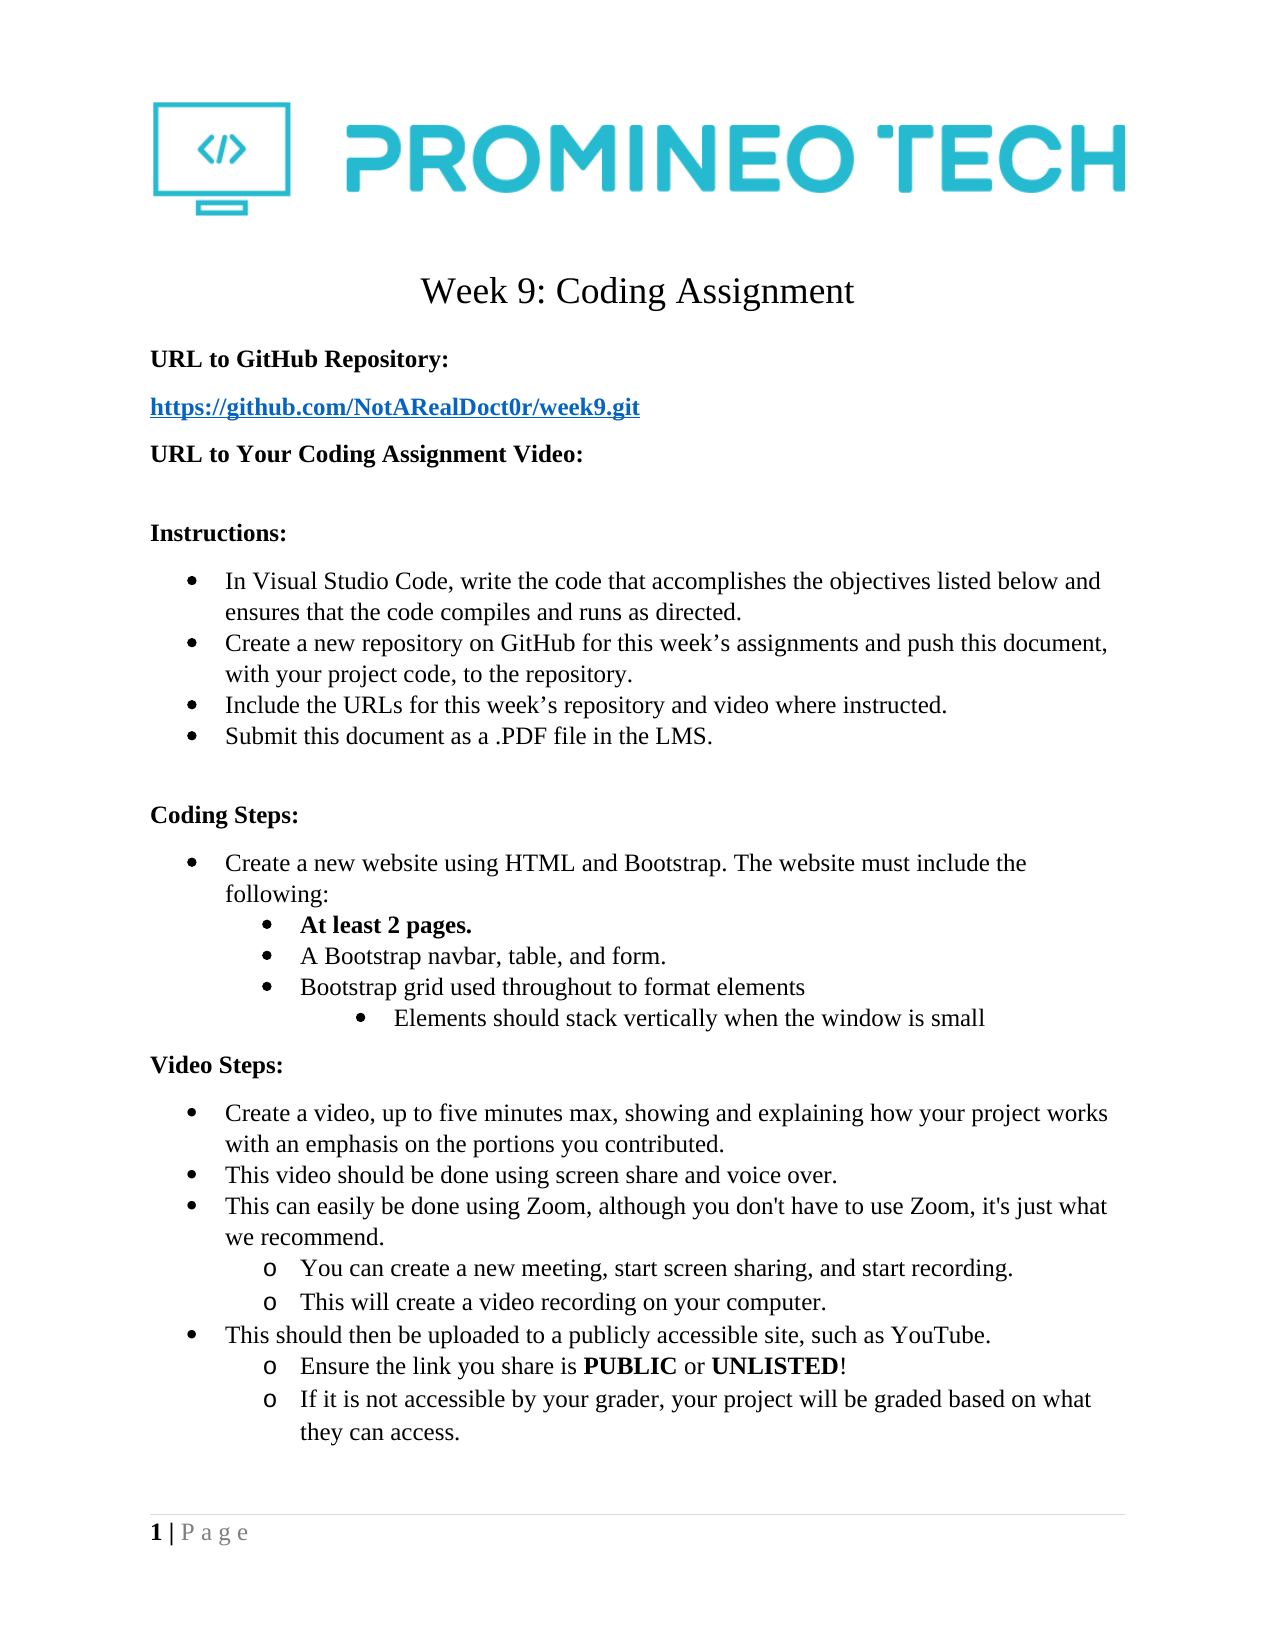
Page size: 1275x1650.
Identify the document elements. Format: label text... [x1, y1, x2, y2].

list Create a new website using HTML and Bootstrap. The website must include the following: [187, 848, 1125, 907]
list This video should be done using screen share and voice over. [187, 1160, 1125, 1189]
text Video Steps: [150, 1051, 1125, 1079]
text URL to Your Coding Assignment Video: [150, 439, 1125, 499]
list In Visual Studio Code, write the code that accomplishes the objectives listed below and ensures that the code compiles and runs as directed. [187, 566, 1125, 626]
text URL to GitHub Repository: [150, 344, 1125, 373]
text Coding Steps: [150, 800, 1125, 829]
list This will create a video recording on your computer. [262, 1287, 1125, 1317]
list Submit this document as a .PDF file in the LMS. [187, 721, 1125, 781]
list If it is not accessible by your grader, your project will be graded based on what they can access. [262, 1384, 1125, 1446]
picture [150, 100, 1125, 219]
list This should then be uploaded to a publicly accessible site, such as YouTube. [187, 1320, 1125, 1349]
text Instructions: [150, 518, 1125, 547]
list Elements should stack vertically when the window is small [356, 1003, 1125, 1032]
list A Bootstrap navbar, table, and form. [262, 941, 1125, 969]
list Include the URLs for this week’s repository and video where instructed. [187, 690, 1125, 719]
list You can create a new meeting, start screen sharing, and start recording. [262, 1253, 1125, 1284]
list Ensure the link you share is PUBLIC or UNLISTED! [262, 1351, 1125, 1382]
list This can easily be done using Zoom, although you don't have to use Zoom, it's just what we recommend. [187, 1191, 1125, 1251]
list Create a video, up to five minutes max, showing and explaining how your project works with an emphasis on the portions you contributed. [187, 1098, 1125, 1158]
list Create a new repository on GitHub for this week’s assignments and push this document, with your project code, to the repository. [187, 628, 1125, 688]
list Bootstrap grid used throughout to format elements [262, 972, 1125, 1001]
list At least 2 pages. [262, 910, 1125, 938]
text https://github.com/NotARealDoct0r/week9.git [150, 392, 1125, 421]
